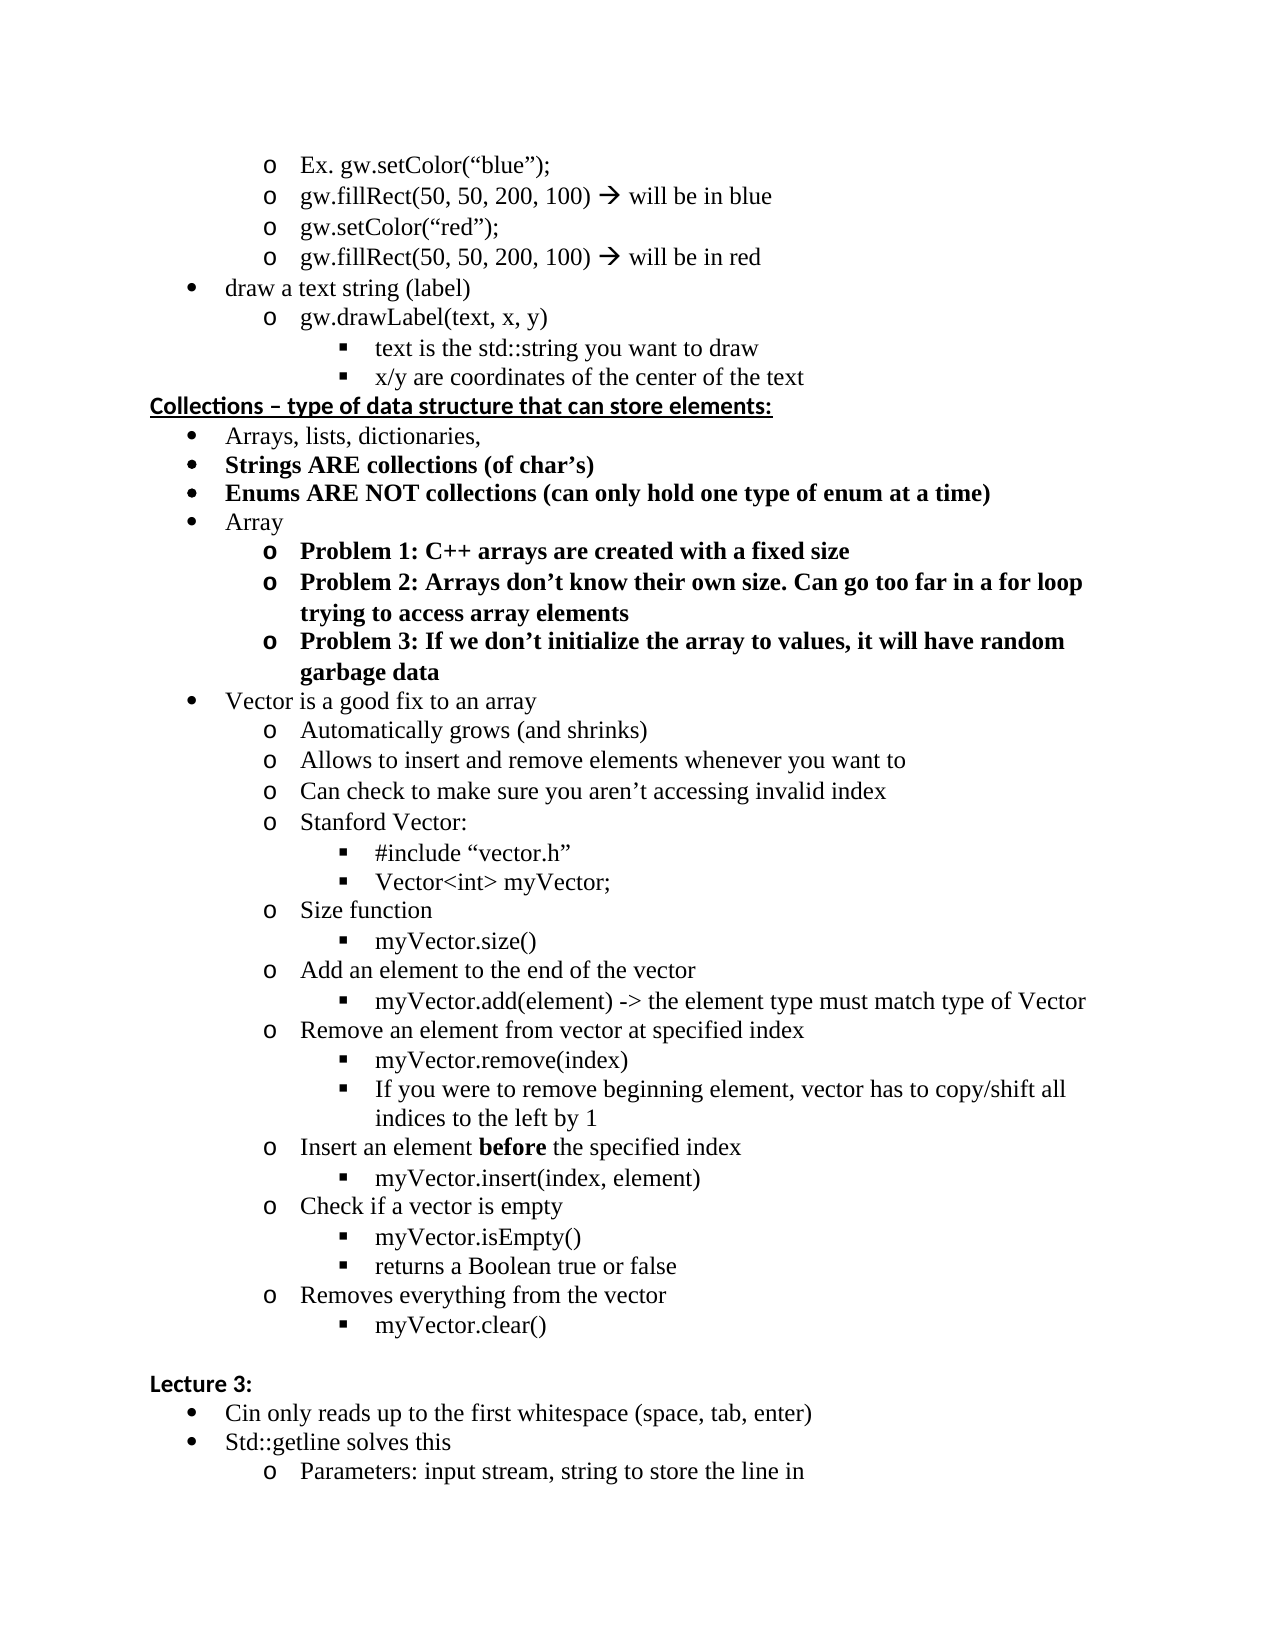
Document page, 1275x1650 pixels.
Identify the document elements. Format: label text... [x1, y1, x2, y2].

list gw.fillRect(50, 50, 200, 100) will be in red [262, 242, 1125, 273]
list Strings ARE collections (of char’s) [187, 450, 1125, 478]
list myVector.insert(index, element) [337, 1163, 1125, 1191]
list gw.setColor(“red”); [262, 212, 1125, 242]
list myVector.size() [337, 926, 1125, 955]
list Remove an element from vector at specified index [262, 1015, 1125, 1046]
list Cin only reads up to the first whitespace (space, tab, enter) [187, 1398, 1125, 1427]
list #include “vector.h” [337, 838, 1125, 867]
list Allows to insert and remove elements whenever you want to [262, 746, 1125, 776]
list Size function [262, 896, 1125, 926]
list myVector.add(element) -> the element type must match type of Vector [337, 986, 1125, 1015]
list gw.drawLabel(text, x, y) [262, 302, 1125, 333]
list Can check to make sure you aren’t accessing invalid index [262, 776, 1125, 807]
list Stanford Vector: [262, 807, 1125, 838]
list Std::getline solves this [187, 1427, 1125, 1456]
list Ex. gw.setColor(“blue”); [262, 150, 1125, 181]
list Problem 2: Arrays don’t know their own size. Can go too far in a for loop trying to access array elements [262, 567, 1125, 626]
list Parameters: input stream, string to store the line in [262, 1456, 1125, 1487]
list Automatically grows (and shrinks) [262, 715, 1125, 746]
list If you were to remove beginning element, vector has to copy/shift all indices to the left by 1 [337, 1074, 1125, 1132]
list Vector is a good fix to an array [187, 686, 1125, 715]
list myVector.remove(index) [337, 1046, 1125, 1074]
list x/y are coordinates of the center of the text [337, 362, 1125, 390]
list Arrays, lists, dictionaries, [187, 421, 1125, 450]
list Enums ARE NOT collections (can only hold one type of enum at a time) [187, 478, 1125, 507]
list Insert an element before the specified index [262, 1132, 1125, 1163]
list draw a text string (label) [187, 273, 1125, 302]
text Collections – type of data structure that can store elements: [150, 390, 1125, 421]
text Lecture 3: [150, 1368, 1125, 1398]
list Vector<int> myVector; [337, 867, 1125, 896]
list Add an element to the end of the vector [262, 955, 1125, 986]
list text is the std::string you want to draw [337, 333, 1125, 362]
list Problem 1: C++ arrays are created with a fixed size [262, 536, 1125, 567]
list myVector.isEmpty() [337, 1222, 1125, 1251]
list myVector.clear() [337, 1311, 1125, 1339]
list Problem 3: If we don’t initialize the array to values, it will have random garbage data [262, 626, 1125, 686]
list Removes everything from the vector [262, 1280, 1125, 1311]
list Array [187, 507, 1125, 536]
list gw.fillRect(50, 50, 200, 100) will be in blue [262, 181, 1125, 212]
list Check if a vector is empty [262, 1191, 1125, 1222]
list returns a Boolean true or false [337, 1251, 1125, 1280]
